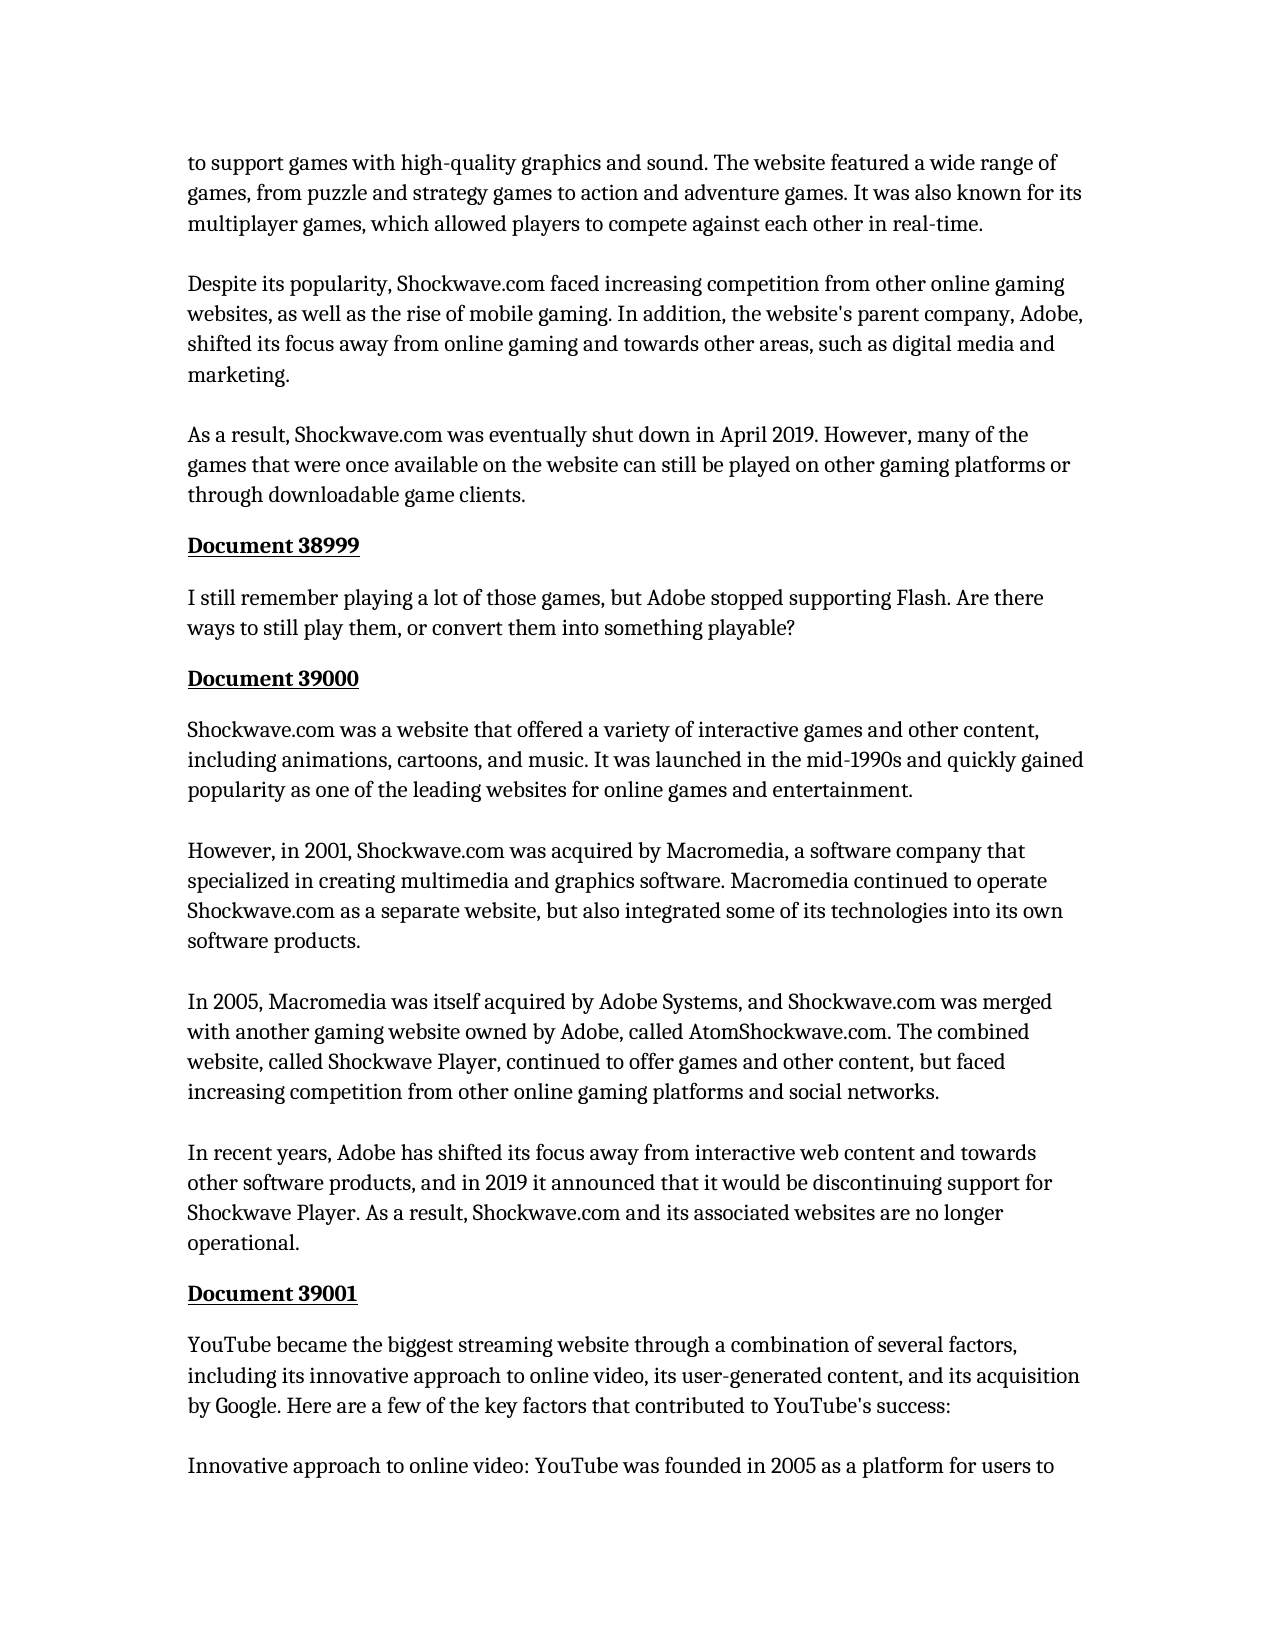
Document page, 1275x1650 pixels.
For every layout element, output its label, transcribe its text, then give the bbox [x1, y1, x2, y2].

text Document 39001 [187, 1281, 1087, 1308]
text Document 39000 [187, 666, 1087, 692]
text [187, 1332, 1087, 1479]
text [187, 150, 1087, 509]
text Shockwave.com was a website that offered a variety of interactive games and other content, including animations, cartoons, and music. It was launched in the mid-1990s and quickly gained popularity as one of the leading websites for online games and entertainment. However, in 2001, Shockwave.com was acquired by Macromedia, a software company that specialized in creating multimedia and graphics software. Macromedia continued to operate Shockwave.com as a separate website, but also integrated some of its technologies into its own software products. In 2005, Macromedia was itself acquired by Adobe Systems, and Shockwave.com was merged with another gaming website owned by Adobe, called AtomShockwave.com. The combined website, called Shockwave Player, continued to offer games and other content, but faced increasing competition from other online gaming platforms and social networks. In recent years, Adobe has shifted its focus away from interactive web content and towards other software products, and in 2019 it announced that it would be discontinuing support for Shockwave Player. As a result, Shockwave.com and its associated websites are no longer operational. [187, 717, 1087, 1257]
text I still remember playing a lot of those games, but Adobe stopped supporting Flash. Are there ways to still play them, or convert them into something playable? [187, 584, 1087, 641]
text Document 38999 [187, 533, 1087, 560]
